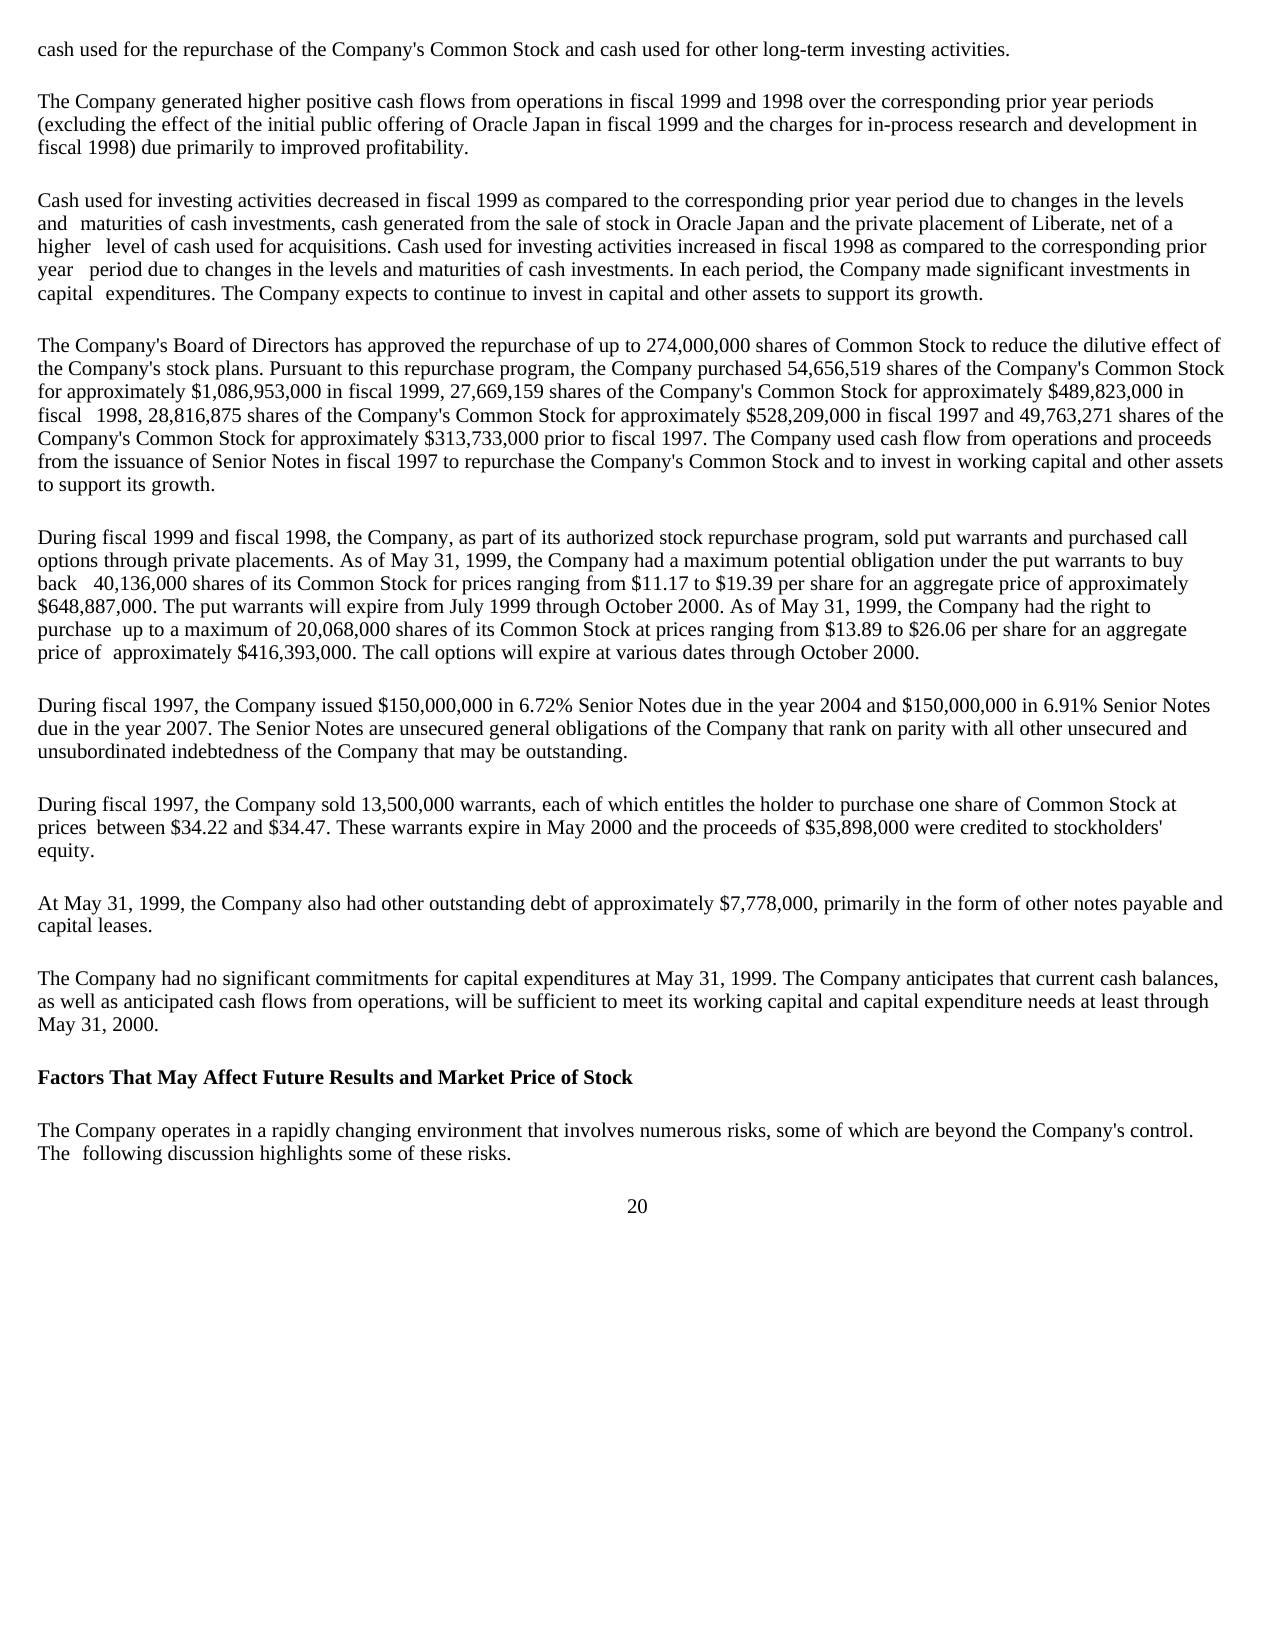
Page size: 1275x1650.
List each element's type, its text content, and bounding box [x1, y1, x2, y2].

text The Company's Board of Directors has approved the repurchase of up to 274,000,000 shares of Common Stock to reduce the dilutive effect of the Company's stock plans. Pursuant to this repurchase program, the Company purchased 54,656,519 shares of the Company's Common Stock for approximately $1,086,953,000 in fiscal 1999, 27,669,159 shares of the Company's Common Stock for approximately $489,823,000 in fiscal 1998, 28,816,875 shares of the Company's Common Stock for approximately $528,209,000 in fiscal 1997 and 49,763,271 shares of the Company's Common Stock for approximately $313,733,000 prior to fiscal 1997. The Company used cash flow from operations and proceeds from the issuance of Senior Notes in fiscal 1997 to repurchase the Company's Common Stock and to invest in working capital and other assets to support its growth. [37, 334, 1226, 496]
text During fiscal 1997, the Company sold 13,500,000 warrants, each of which entitles the holder to purchase one share of Common Stock at prices between $34.22 and $34.47. These warrants expire in May 2000 and the proceeds of $35,898,000 were credited to stockholders' equity. [37, 793, 1224, 862]
subtitle Factors That May Affect Future Results and Market Price of Stock [37, 1065, 1248, 1089]
text $648,887,000. The put warrants will expire from July 1999 through October 2000. As of May 31, 1999, the Company had the right to purchase up to a maximum of 20,068,000 shares of its Common Stock at prices ranging from $13.89 to $26.06 per share for an aggregate price of approximately $416,393,000. The call options will expire at various dates through October 2000. [37, 595, 1224, 664]
text During fiscal 1999 and fiscal 1998, the Company, as part of its authorized stock repurchase program, sold put warrants and purchased call options through private placements. As of May 31, 1999, the Company had a maximum potential obligation under the put warrants to buy back 40,136,000 shares of its Common Stock for prices ranging from $11.17 to $19.39 per share for an aggregate price of approximately [37, 526, 1224, 595]
text The Company operates in a rapidly changing environment that involves numerous risks, some of which are beyond the Company's control. The following discussion highlights some of these risks. [37, 1119, 1223, 1165]
text cash used for the repurchase of the Company's Common Stock and cash used for other long-term investing activities. [37, 37, 1248, 61]
text 20 [27, 1194, 1248, 1218]
text During fiscal 1997, the Company issued $150,000,000 in 6.72% Senior Notes due in the year 2004 and $150,000,000 in 6.91% Senior Notes due in the year 2007. The Senior Notes are unsecured general obligations of the Company that rank on parity with all other unsecured and unsubordinated indebtedness of the Company that may be outstanding. [37, 694, 1224, 763]
text The Company had no significant commitments for capital expenditures at May 31, 1999. The Company anticipates that current cash balances, as well as anticipated cash flows from operations, will be sufficient to meet its working capital and capital expenditure needs at least through May 31, 2000. [37, 967, 1220, 1036]
text At May 31, 1999, the Company also had other outstanding debt of approximately $7,778,000, primarily in the form of other notes payable and capital leases. [37, 892, 1224, 937]
text The Company generated higher positive cash flows from operations in fiscal 1999 and 1998 over the corresponding prior year periods (excluding the effect of the initial public offering of Oracle Japan in fiscal 1999 and the charges for in-process research and development in fiscal 1998) due primarily to improved profitability. [37, 90, 1224, 159]
text Cash used for investing activities decreased in fiscal 1999 as compared to the corresponding prior year period due to changes in the levels and maturities of cash investments, cash generated from the sale of stock in Oracle Japan and the private placement of Liberate, net of a higher level of cash used for acquisitions. Cash used for investing activities increased in fiscal 1998 as compared to the corresponding prior year period due to changes in the levels and maturities of cash investments. In each period, the Company made significant investments in capital expenditures. The Company expects to continue to invest in capital and other assets to support its growth. [37, 189, 1218, 304]
